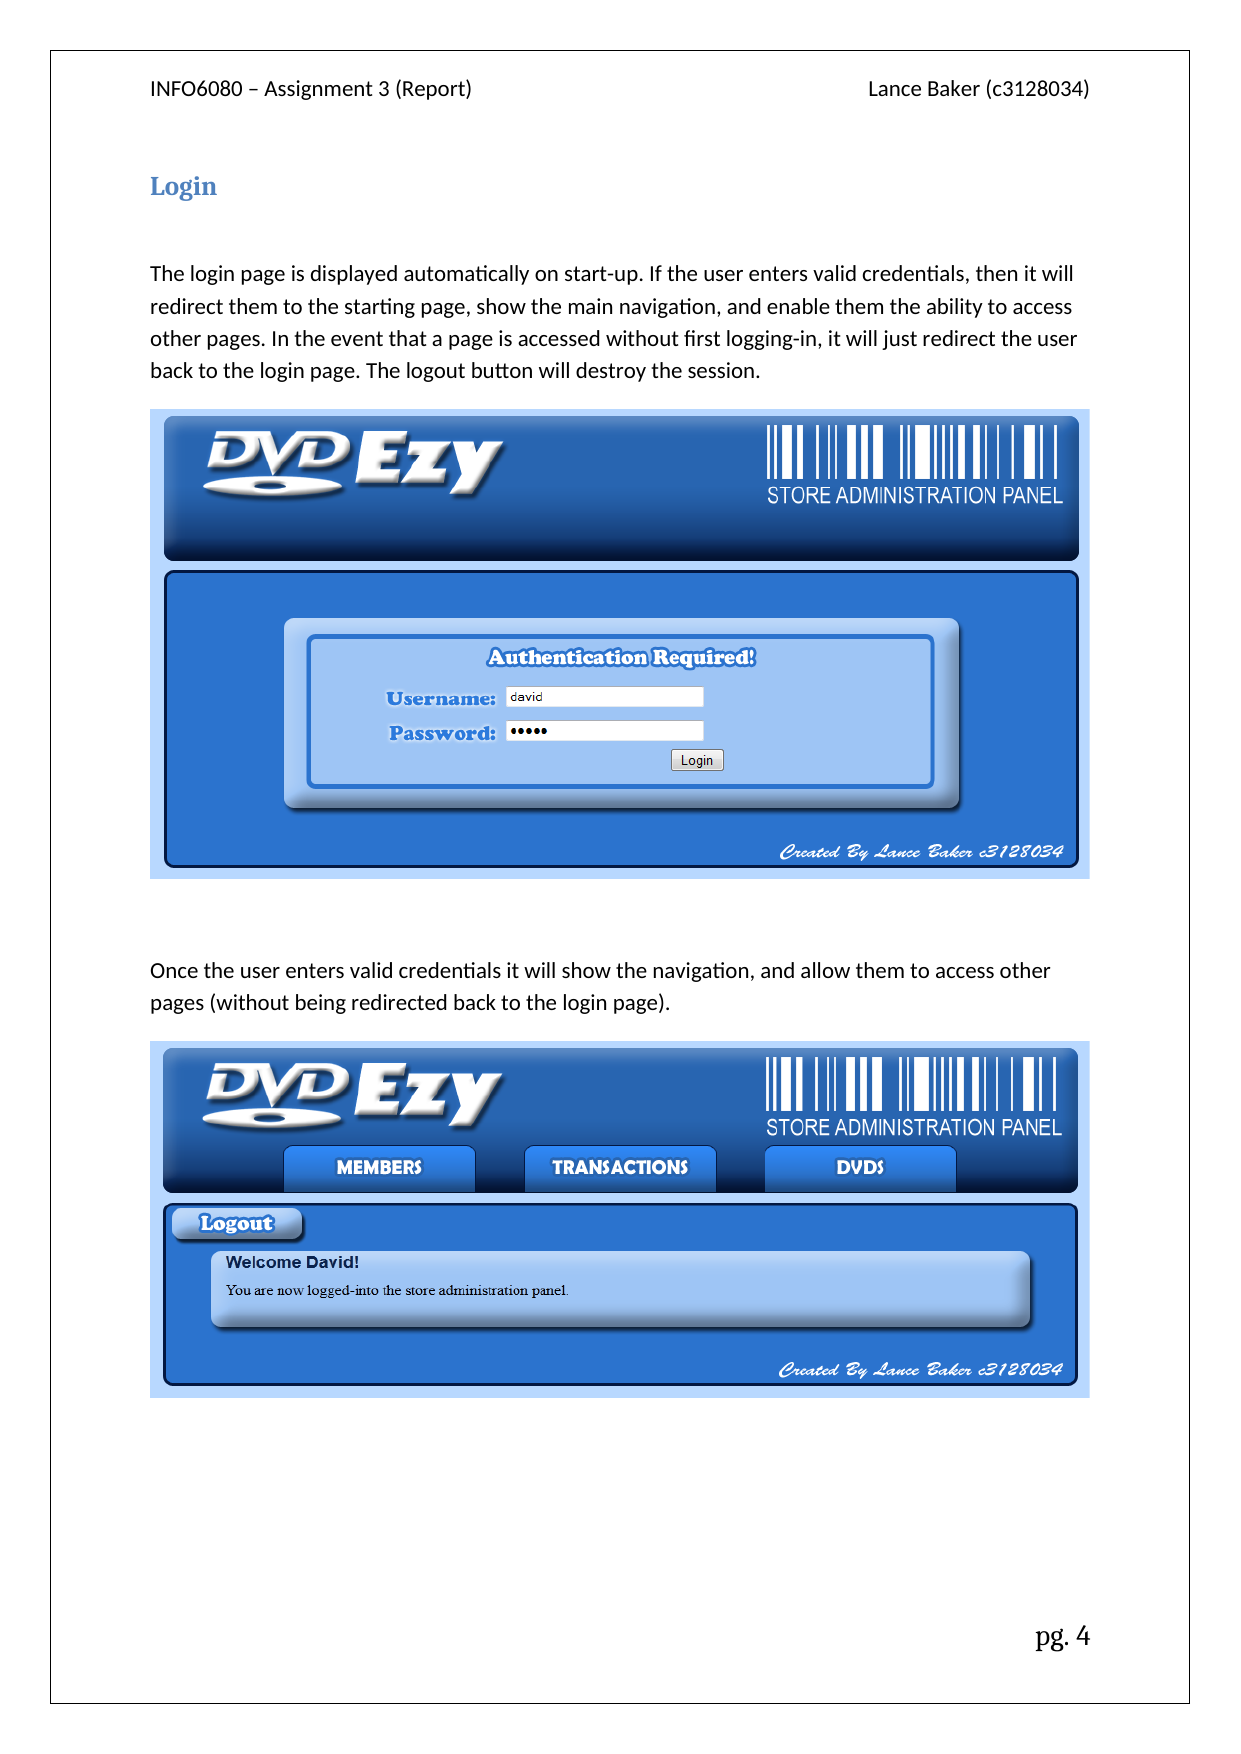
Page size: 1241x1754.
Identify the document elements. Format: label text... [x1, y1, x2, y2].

picture [150, 409, 1090, 879]
picture [150, 1041, 1090, 1398]
text The login page is displayed automatically on start-up. If the user enters valid credentials, then it will redirect them to the starting page, show the main navigation, and enable them the ability to access other pages. In the event that a page is accessed without first logging-in, it will just redirect the user back to the login page. The logout button will destroy the session. [150, 259, 1090, 384]
text Once the user enters valid credentials it will show the navigation, and allow them to access other pages (without being redirected back to the login page). [150, 956, 1090, 1017]
subtitle Login [150, 171, 1090, 202]
